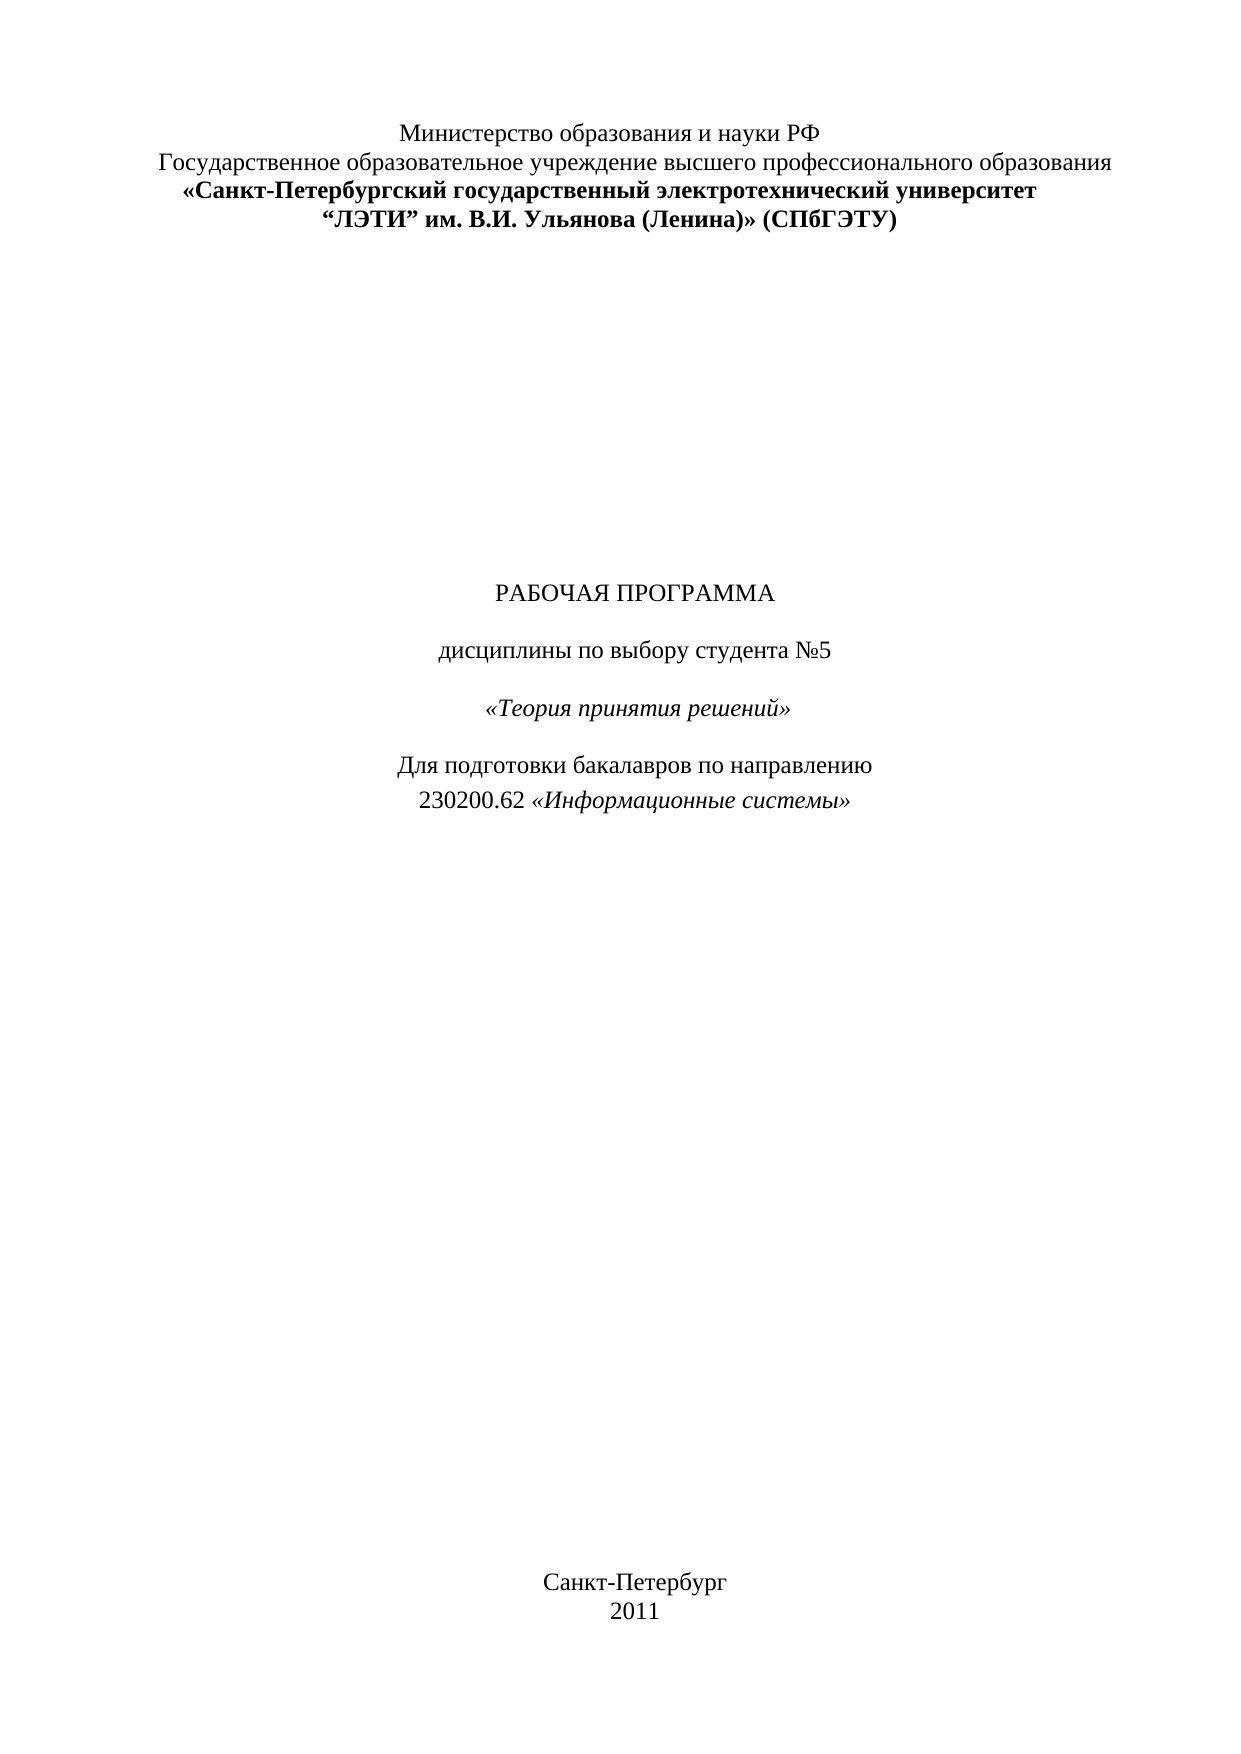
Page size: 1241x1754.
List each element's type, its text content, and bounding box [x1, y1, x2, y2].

text «Теория принятия решений» [148, 693, 1122, 722]
text 230200.62 «Информационные системы» [148, 785, 1122, 814]
text Для подготовки бакалавров по направлению [148, 751, 1122, 779]
text РАБОЧАЯ ПРОГРАММА [148, 578, 1122, 607]
text Санкт-Петербург [148, 1567, 1122, 1596]
text 2011 [148, 1596, 1122, 1624]
text Государственное образовательное учреждение высшего профессионального образования [148, 147, 1122, 176]
text дисциплины по выбору студента №5 [148, 636, 1122, 664]
text «Санкт-Петербургский государственный электротехнический университет “ЛЭТИ” им. В.И. Ульянова (Ленина)» (СПбГЭТУ) [148, 176, 1071, 233]
text Министерство образования и науки РФ [148, 118, 1071, 147]
